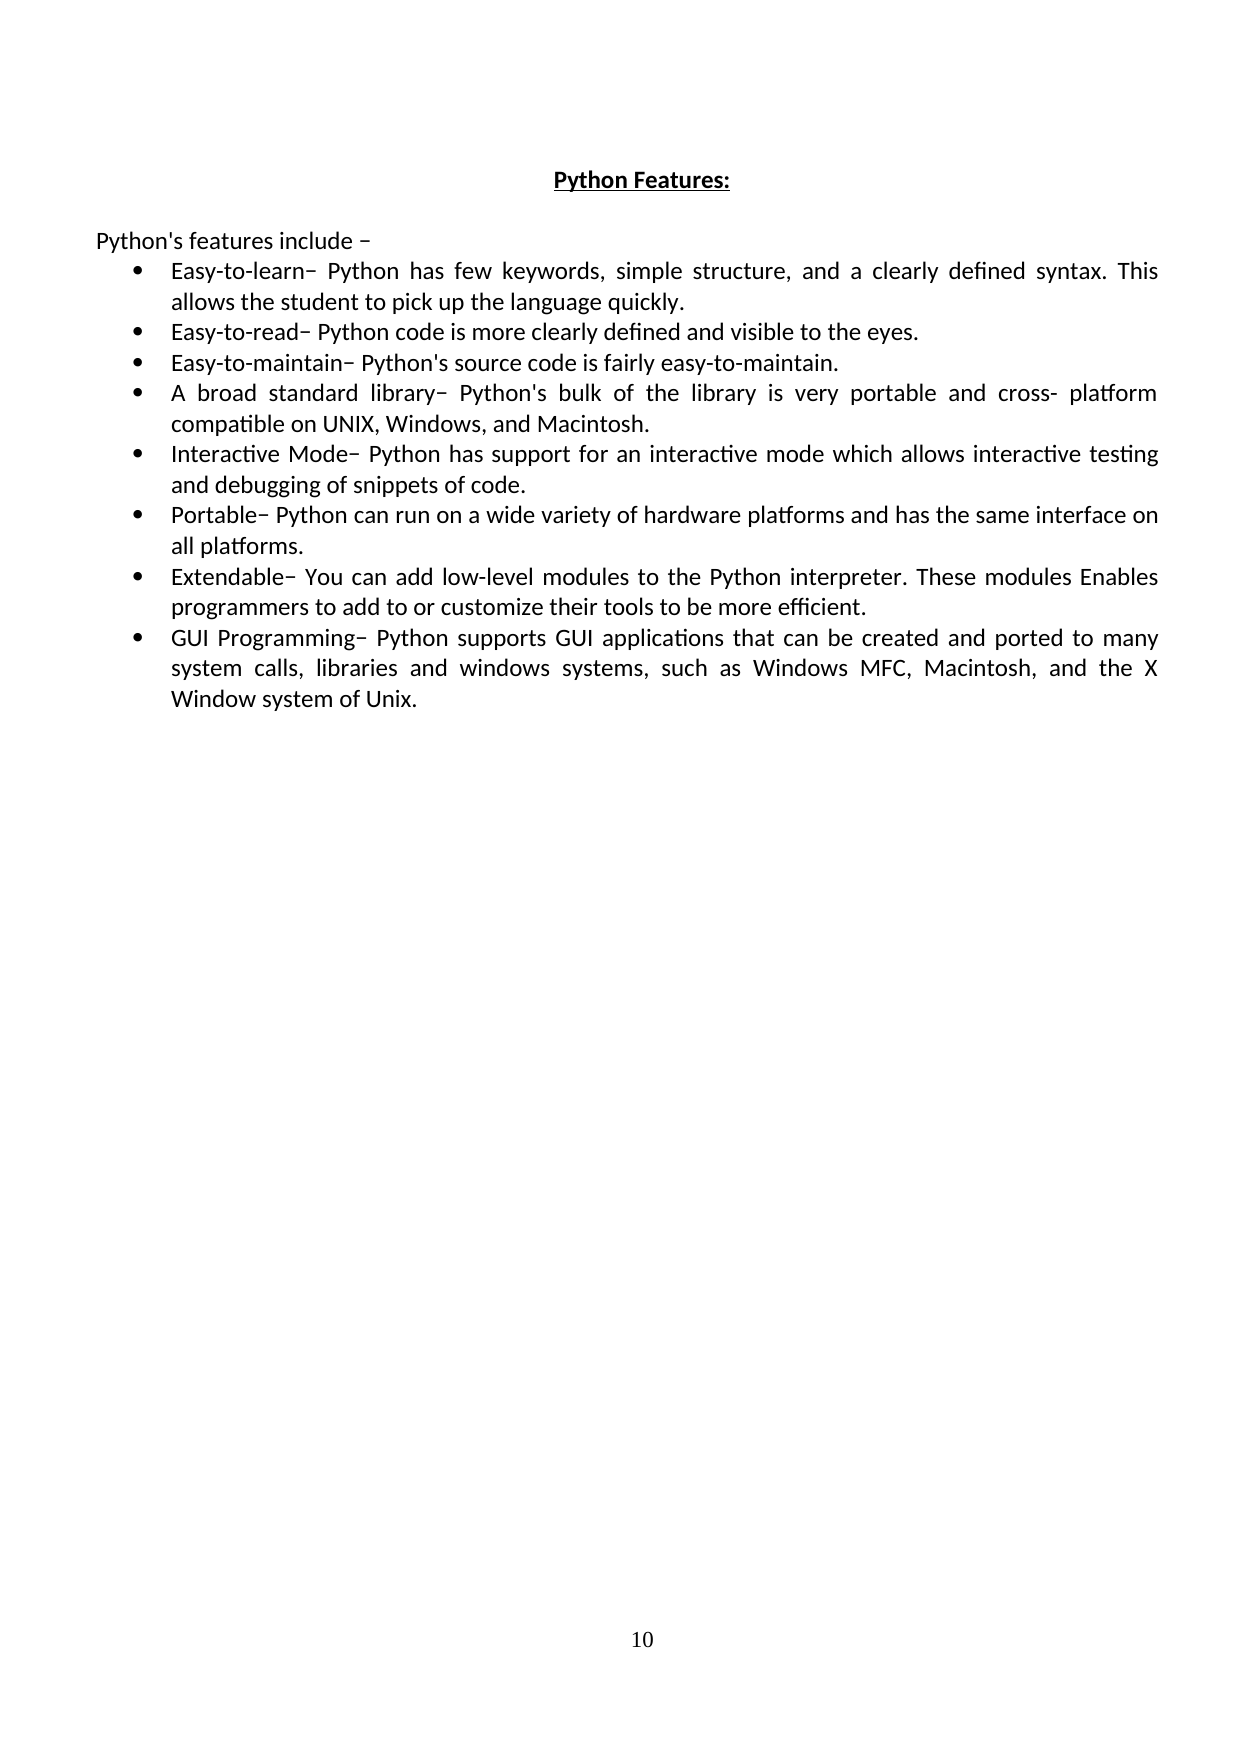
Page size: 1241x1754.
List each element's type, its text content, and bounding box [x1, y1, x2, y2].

list Portable− Python can run on a wide variety of hardware platforms and has the same interface on all platforms. [133, 499, 1158, 561]
text Python's features include − [96, 225, 1158, 255]
list GUI Programming− Python supports GUI applications that can be created and ported to many system calls, libraries and windows systems, such as Windows MFC, Macintosh, and the X Window system of Unix. [133, 622, 1158, 713]
list Easy-to-maintain− Python's source code is fairly easy-to-maintain. [133, 347, 1158, 377]
list A broad standard library− Python's bulk of the library is very portable and cross- platform compatible on UNIX, Windows, and Macintosh. [133, 377, 1158, 438]
text Python Features: [96, 164, 1188, 194]
list Interactive Mode− Python has support for an interactive mode which allows interactive testing and debugging of snippets of code. [133, 438, 1158, 499]
list Easy-to-learn− Python has few keywords, simple structure, and a clearly defined syntax. This allows the student to pick up the language quickly. [133, 255, 1158, 316]
list Easy-to-read− Python code is more clearly defined and visible to the eyes. [133, 316, 1158, 347]
list Extendable− You can add low-level modules to the Python interpreter. These modules Enables programmers to add to or customize their tools to be more efficient. [133, 561, 1158, 622]
